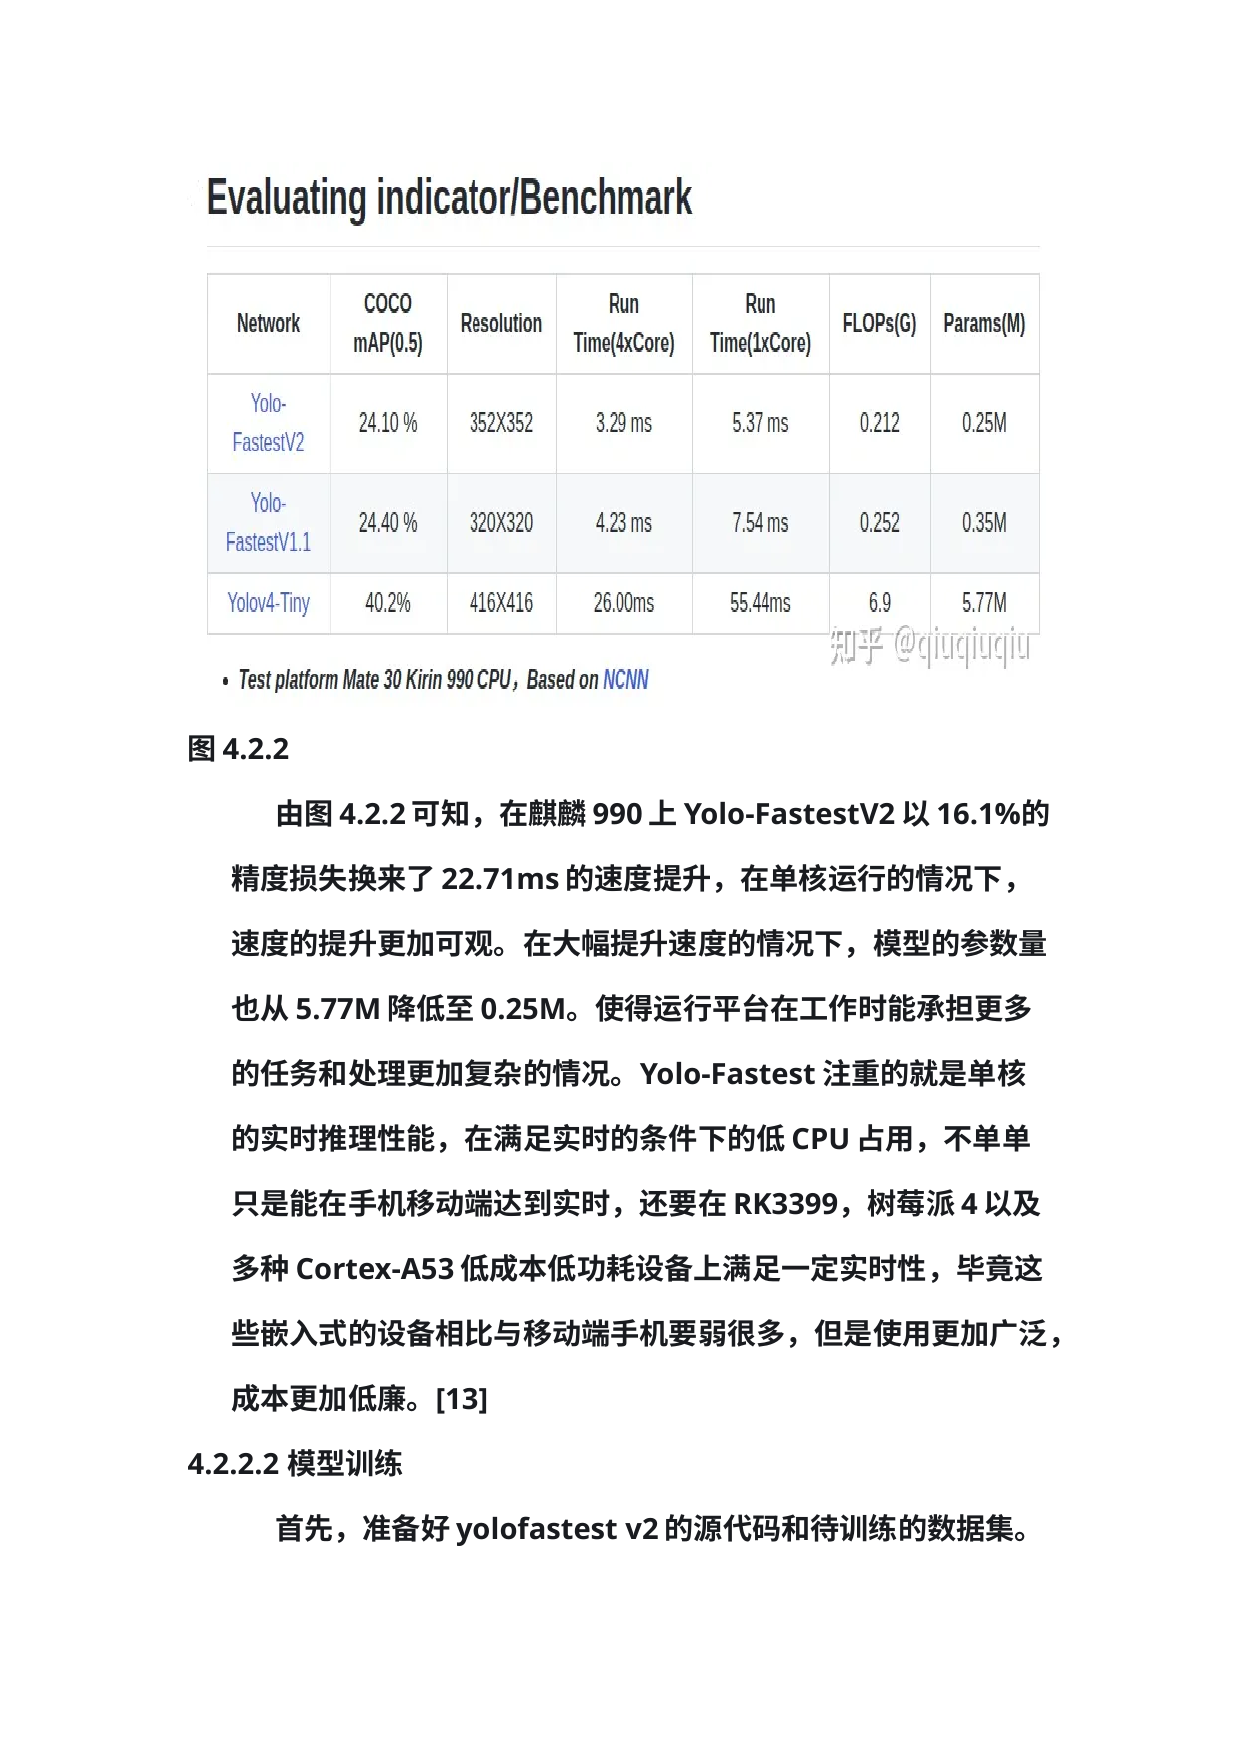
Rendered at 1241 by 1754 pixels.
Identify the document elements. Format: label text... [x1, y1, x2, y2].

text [231, 1494, 1053, 1559]
text 图4.2.2 [187, 714, 1053, 779]
text 由图4.2.2可知，在麒麟990上Yolo-FastestV2以16.1%的精度损失换来了22.71ms的速度提升，在单核运行的情况下，速度的提升更加可观。在大幅提升速度的情况下，模型的参数量也从5.77M降低至0.25M。使得运行平台在工作时能承担更多的任务和处理更加复杂的情况。Yolo-Fastest注重的就是单核的实时推理性能，在满足实时的条件下的低CPU占用，不单单只是能在手机移动端达到实时，还要在RK3399，树莓派4以及多种Cortex-A53低成本低功耗设备上满足一定实时性，毕竟这些嵌入式的设备相比与移动端手机要弱很多，但是使用更加广泛，成本更加低廉。[13] [231, 779, 1053, 1311]
text 4.2.2.2 模型训练 [187, 1429, 1053, 1494]
text 由图4.2.2可知，在麒麟990上Yolo-FastestV2以16.1%的精度损失换来了22.71ms的速度提升，在单核运行的情况下，速度的提升更加可观。在大幅提升速度的情况下，模型的参数量也从5.77M降低至0.25M。使得运行平台在工作时能承担更多的任务和处理更加复杂的情况。Yolo-Fastest注重的就是单核的实时推理性能，在满足实时的条件下的低CPU占用，不单单只是能在手机移动端达到实时，还要在RK3399，树莓派4以及多种Cortex-A53低成本低功耗设备上满足一定实时性，毕竟这些嵌入式的设备相比与移动端手机要弱很多，但是使用更加广泛，成本更加低廉。[13] [231, 1353, 1053, 1429]
picture [187, 162, 1050, 707]
